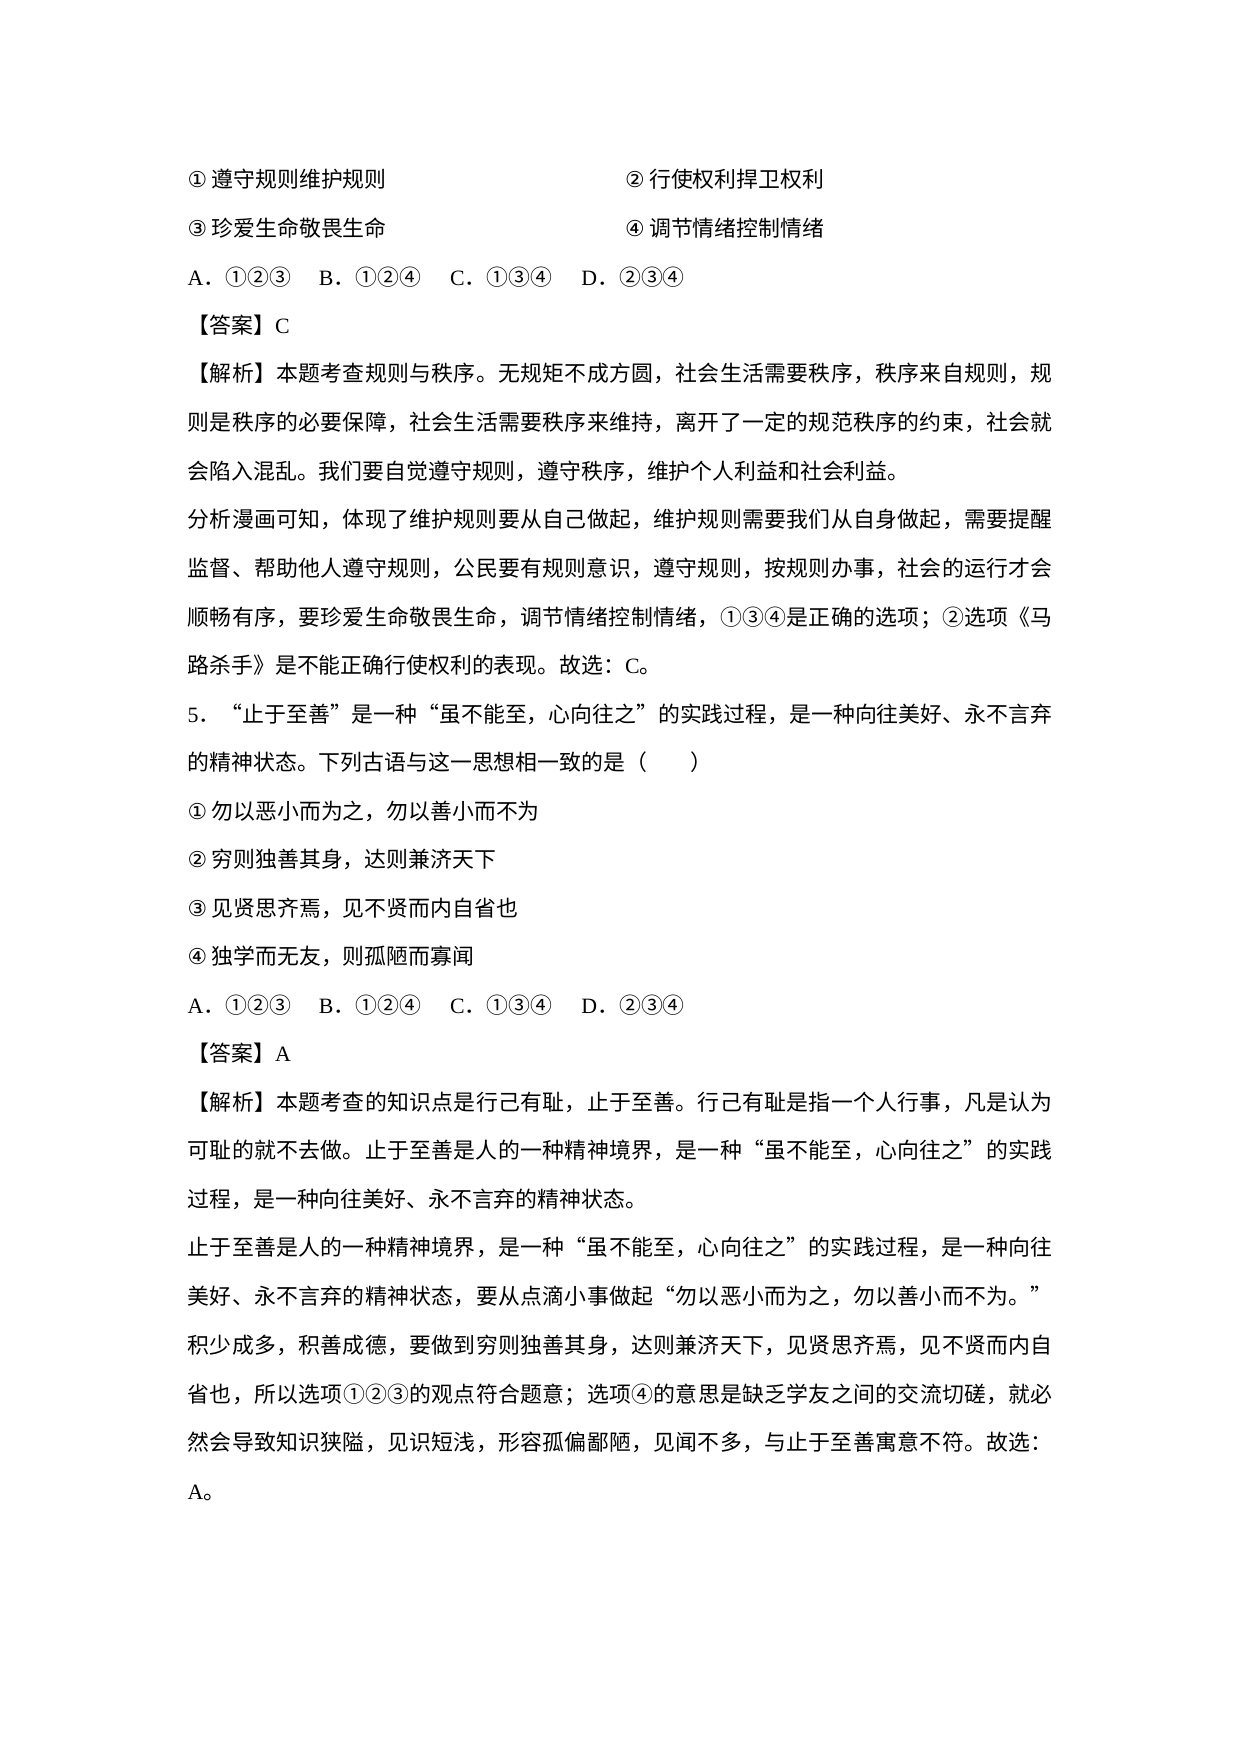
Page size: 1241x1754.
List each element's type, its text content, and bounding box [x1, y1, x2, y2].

text A．①②③ B．①②④ C．①③④ D．②③④ [187, 987, 1053, 1020]
text ④独学而无友，则孤陋而寡闻 [187, 939, 1053, 972]
text ①遵守规则维护规则 ②行使权利捍卫权利 ③珍爱生命敬畏生命 ④调节情绪控制情绪 [187, 162, 1053, 243]
text 止于至善是人的一种精神境界，是一种“虽不能至，心向往之”的实践过程，是一种向往美好、永不言弃的精神状态，要从点滴小事做起“勿以恶小而为之，勿以善小而不为。”，积少成多，积善成德，要做到穷则独善其身，达则兼济天下，见贤思齐焉，见不贤而内自省也，所以选项①②③的观点符合题意；选项④的意思是缺乏学友之间的交流切磋，就必然会导致知识狭隘，见识短浅，形容孤偏鄙陋，见闻不多，与止于至善寓意不符。故选：A。 [187, 1230, 1053, 1506]
text 【答案】C [187, 307, 1053, 340]
text 【解析】本题考查规则与秩序。无规矩不成方圆，社会生活需要秩序，秩序来自规则，规则是秩序的必要保障，社会生活需要秩序来维持，离开了一定的规范秩序的约束，社会就会陷入混乱。我们要自觉遵守规则，遵守秩序，维护个人利益和社会利益。 [187, 356, 1053, 486]
text 5．“止于至善”是一种“虽不能至，心向往之”的实践过程，是一种向往美好、永不言弃的精神状态。下列古语与这一思想相一致的是（ ） ①勿以恶小而为之，勿以善小而不为 [187, 696, 1053, 826]
text A．①②③ B．①②④ C．①③④ D．②③④ [187, 259, 1053, 292]
text 分析漫画可知，体现了维护规则要从自己做起，维护规则需要我们从自身做起，需要提醒、监督、帮助他人遵守规则，公民要有规则意识，遵守规则，按规则办事，社会的运行才会顺畅有序，要珍爱生命敬畏生命，调节情绪控制情绪，①③④是正确的选项；②选项《马路杀手》是不能正确行使权利的表现。故选：C。 [187, 502, 1053, 680]
text 【解析】本题考查的知识点是行己有耻，止于至善。行己有耻是指一个人行事，凡是认为可耻的就不去做。止于至善是人的一种精神境界，是一种“虽不能至，心向往之”的实践过程，是一种向往美好、永不言弃的精神状态。 [187, 1084, 1053, 1214]
text 【答案】A [187, 1036, 1053, 1068]
text ②穷则独善其身，达则兼济天下 ③见贤思齐焉，见不贤而内自省也 [187, 842, 1053, 923]
